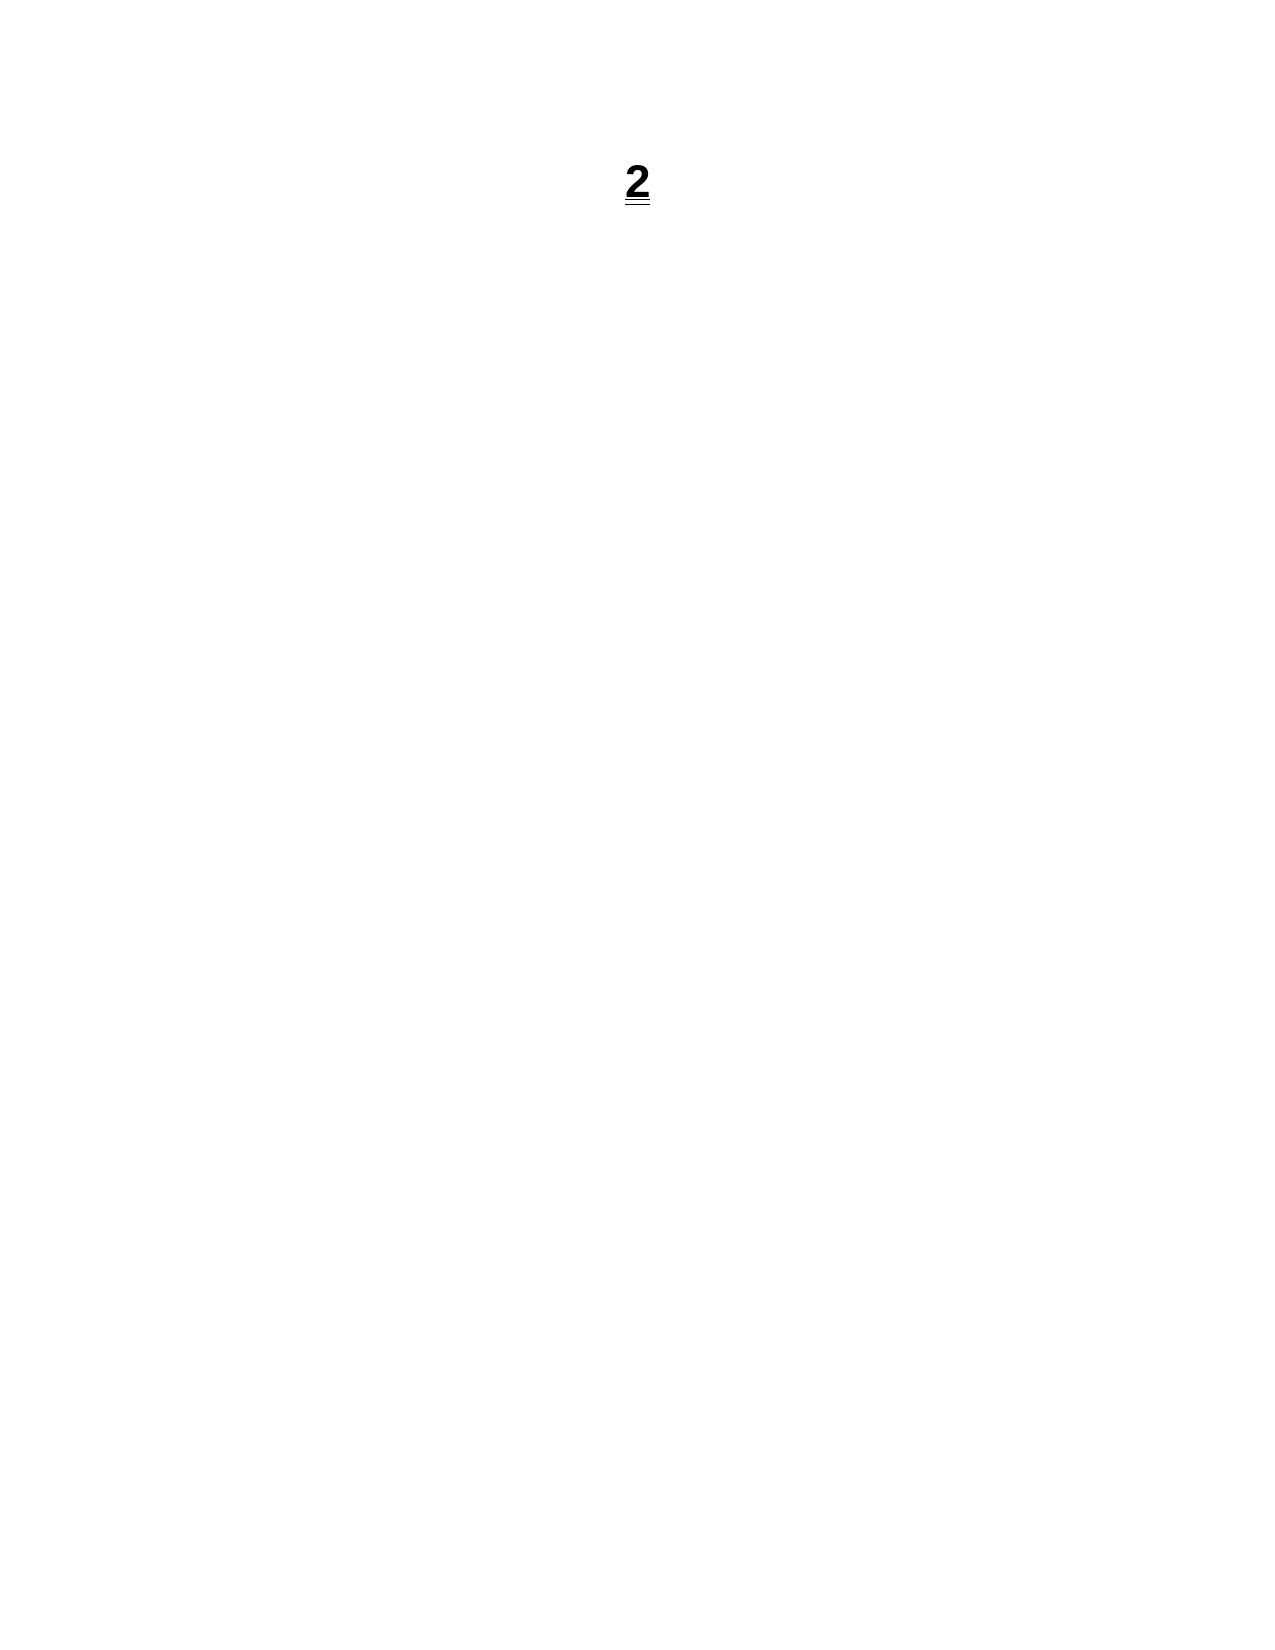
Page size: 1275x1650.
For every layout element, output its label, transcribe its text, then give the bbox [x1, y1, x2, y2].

subtitle 2 [187, 154, 1087, 207]
